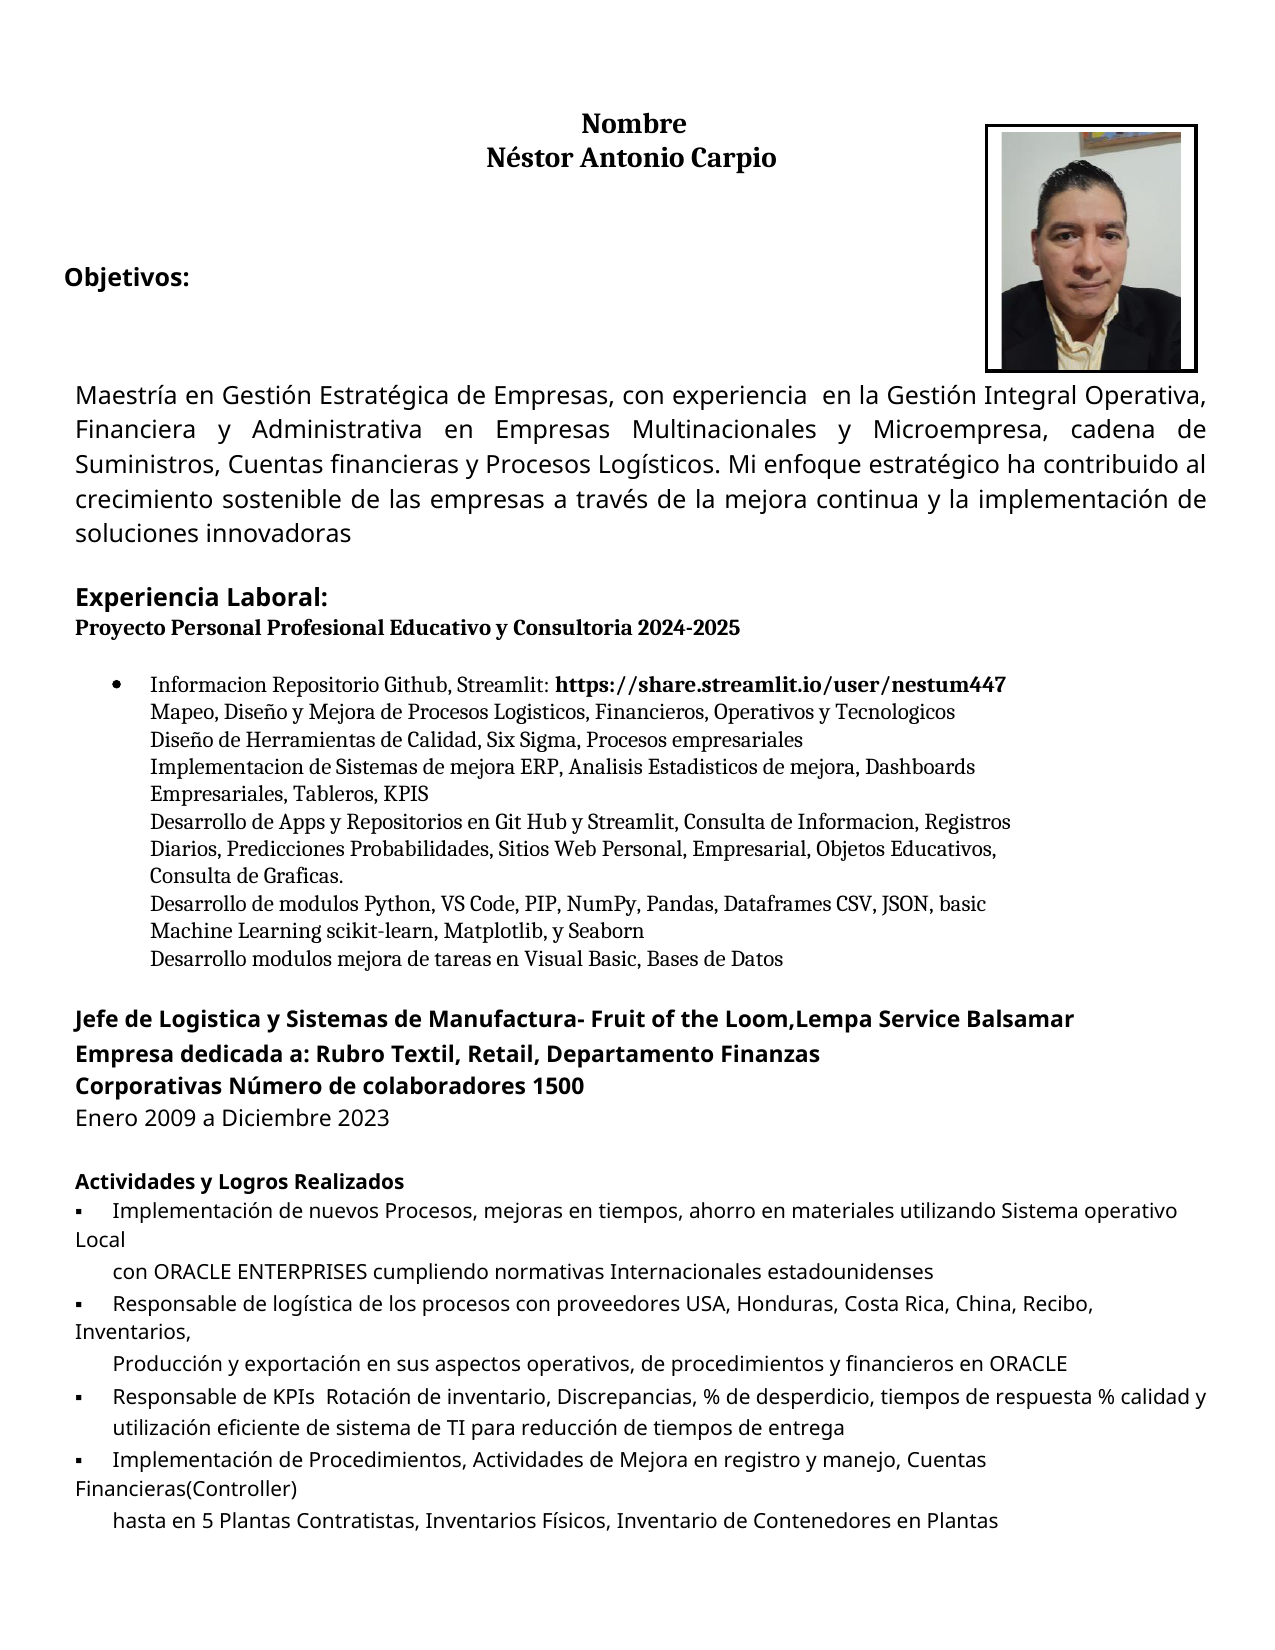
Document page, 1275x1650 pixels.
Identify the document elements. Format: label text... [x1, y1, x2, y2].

text utilización eficiente de sistema de TI para reducción de tiempos de entrega [112, 1413, 1210, 1441]
table_header [883, 107, 1197, 377]
text Jefe de Logistica y Sistemas de Manufactura- Fruit of the Loom,Lempa Service Balsamar [75, 1003, 1210, 1034]
picture [1001, 132, 1181, 370]
table_header Nombre Objetivos: [64, 107, 882, 377]
text Maestría en Gestión Estratégica de Empresas, con experiencia en la Gestión Integral Operativa, Financiera y Administrativa en Empresas Multinacionales y Microempresa, cadena de Suministros, Cuentas financieras y Procesos Logísticos. Mi enfoque estratégico ha contribuido al crecimiento sostenible de las empresas a través de la mejora continua y la implementación de soluciones innovadoras [75, 377, 1208, 550]
list Informacion Repositorio Github, Streamlit: https://share.streamlit.io/user/nestum447 Mapeo, Diseño y Mejora de Procesos Logisticos, Financieros, Operativos y Tecnologicos Diseño de Herramientas de Calidad, Six Sigma, Procesos empresariales Implementacion de Sistemas de mejora ERP, Analisis Estadisticos de mejora, Dashboards Empresariales, Tableros, KPIS Desarrollo de Apps y Repositorios en Git Hub y Streamlit, Consulta de Informacion, Registros Diarios, Predicciones Probabilidades, Sitios Web Personal, Empresarial, Objetos Educativos, Consulta de Graficas. Desarrollo de modulos Python, VS Code, PIP, NumPy, Pandas, Dataframes CSV, JSON, basic Machine Learning scikit-learn, Matplotlib, y Seaborn Desarrollo modulos mejora de tareas en Visual Basic, Bases de Datos [112, 672, 1210, 972]
text ▪ Implementación de Procedimientos, Actividades de Mejora en registro y manejo, Cuentas Financieras(Controller) [75, 1446, 1210, 1502]
text Experiencia Laboral: Proyecto Personal Profesional Educativo y Consultoria 2024-2025 [75, 580, 1210, 641]
text Empresa dedicada a: Rubro Textil, Retail, Departamento Finanzas Corporativas Número de colaboradores 1500 Enero 2009 a Diciembre 2023 [75, 1038, 940, 1133]
text ▪ Responsable de logística de los procesos con proveedores USA, Honduras, Costa Rica, China, Recibo, Inventarios, [75, 1289, 1210, 1346]
text ▪ Responsable de KPIs Rotación de inventario, Discrepancias, % de desperdicio, tiempos de respuesta % calidad y [75, 1382, 1210, 1410]
text hasta en 5 Plantas Contratistas, Inventarios Físicos, Inventario de Contenedores en Plantas [112, 1506, 1210, 1534]
text Producción y exportación en sus aspectos operativos, de procedimientos y financieros en ORACLE [112, 1349, 1210, 1377]
text con ORACLE ENTERPRISES cumpliendo normativas Internacionales estadounidenses [112, 1257, 1210, 1285]
text Actividades y Logros Realizados ▪ Implementación de nuevos Procesos, mejoras en tiempos, ahorro en materiales utilizando Sistema operativo Local [75, 1167, 1210, 1253]
